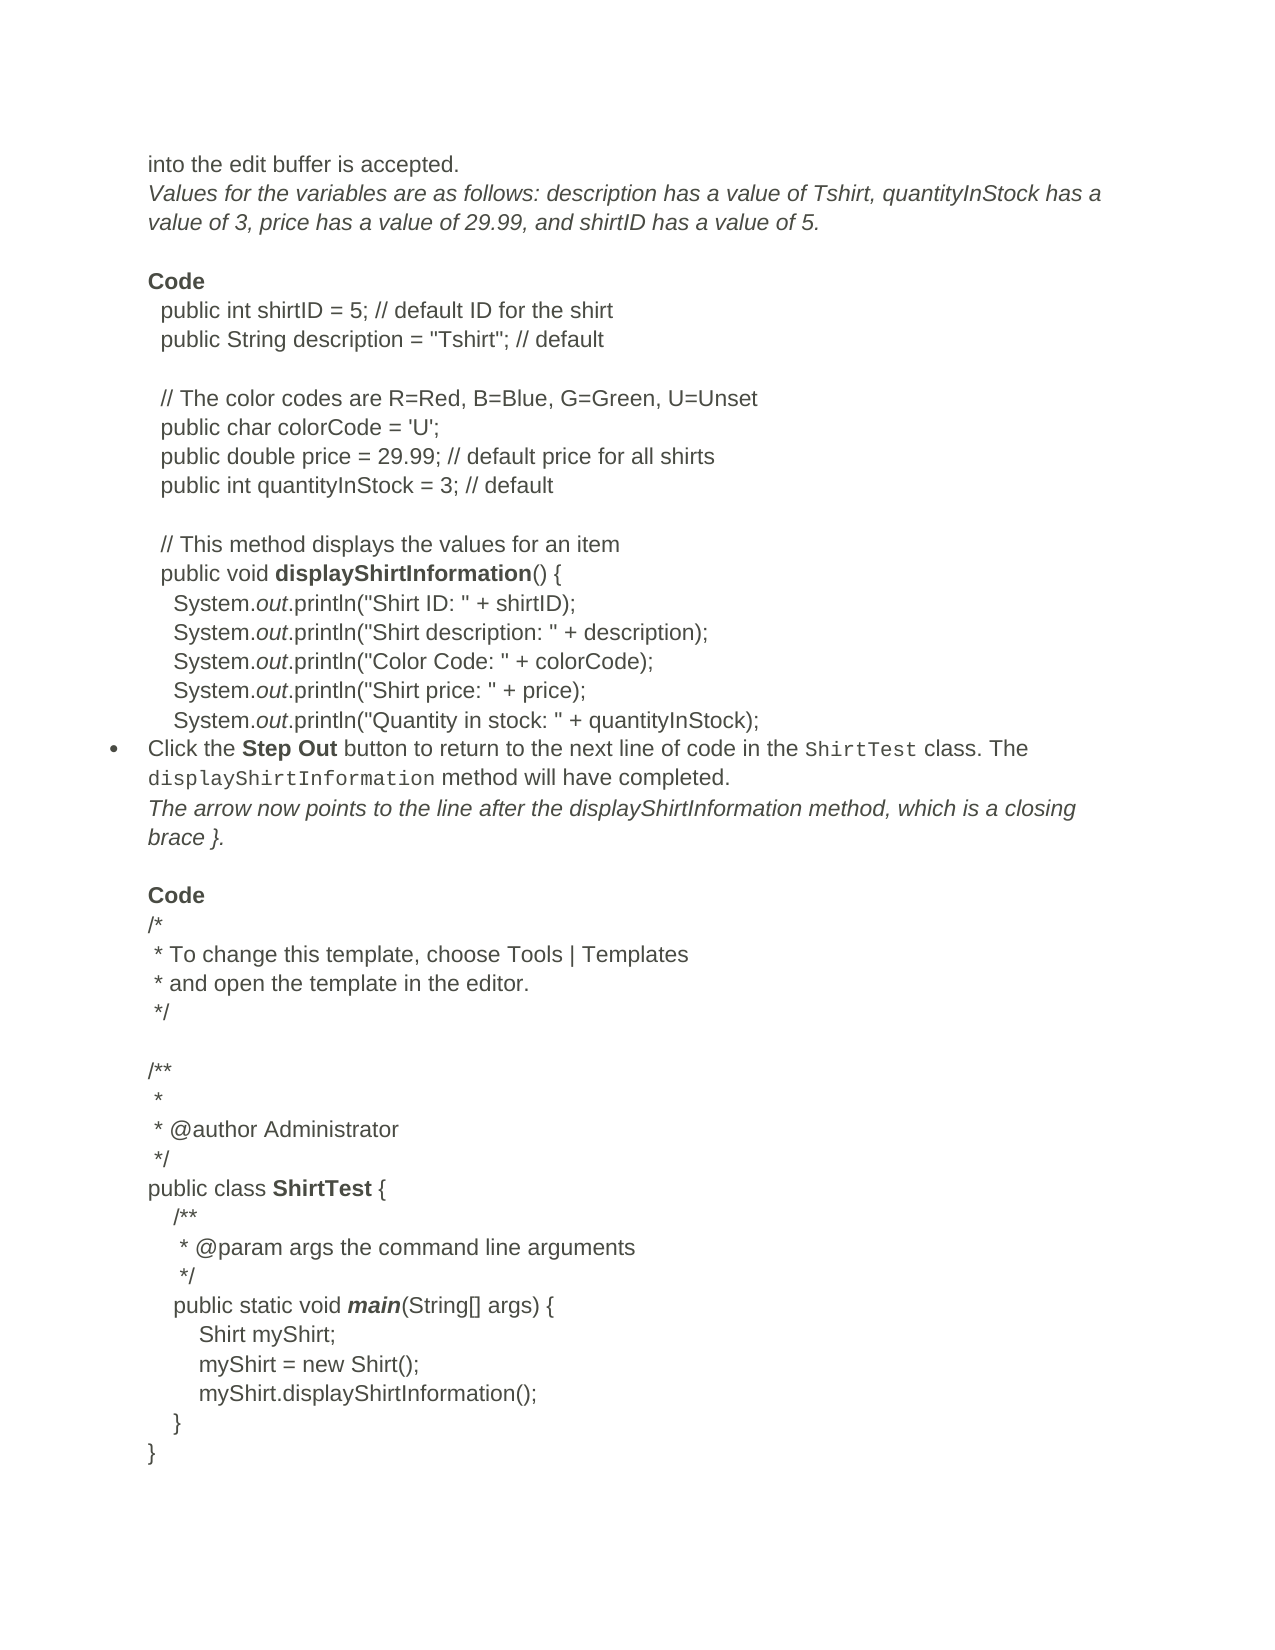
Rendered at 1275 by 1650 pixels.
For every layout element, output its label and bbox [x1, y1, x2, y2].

list [110, 148, 1127, 733]
list [110, 733, 1127, 1465]
